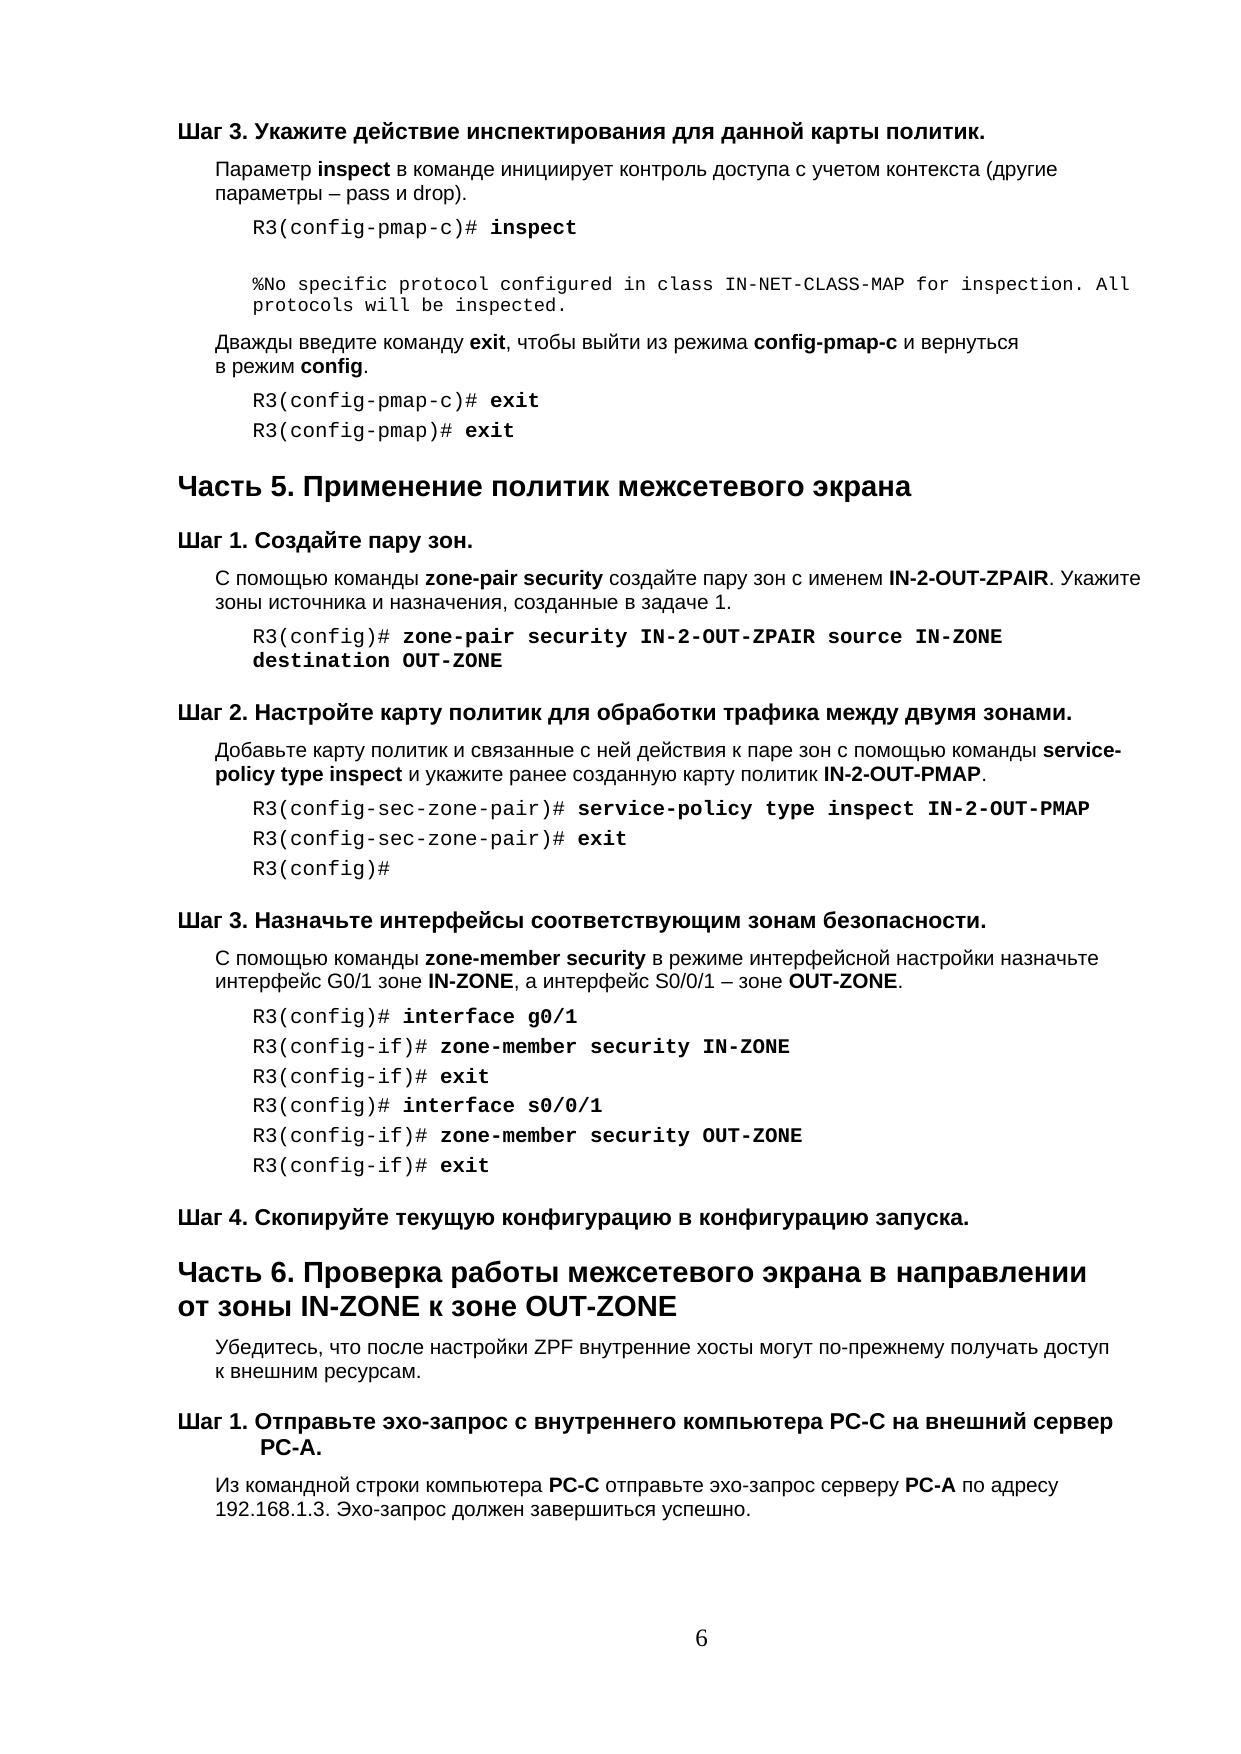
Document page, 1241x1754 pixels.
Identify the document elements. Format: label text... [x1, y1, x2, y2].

text R3(config-sec-zone-pair)# exit [252, 828, 1152, 852]
text R3(config)# zone-pair security IN-2-OUT-ZPAIR source IN-ZONE destination OUT-ZONE [252, 627, 1152, 674]
text Дважды введите команду exit, чтобы выйти из режима config-pmap-c и вернуться в режим config. [215, 330, 1152, 378]
text С помощью команды zone-member security в режиме интерфейсной настройки назначьте интерфейс G0/1 зоне IN-ZONE, а интерфейс S0/0/1 – зоне OUT-ZONE. [215, 945, 1152, 993]
text Шаг 4. Скопируйте текущую конфигурацию в конфигурацию запуска. [177, 1204, 1152, 1230]
text R3(config-if)# exit [252, 1066, 1152, 1089]
text %No specific protocol configured in class IN-NET-CLASS-MAP for inspection. All protocols will be inspected. [252, 275, 1152, 317]
text R3(config-sec-zone-pair)# service-policy type inspect IN-2-OUT-PMAP [252, 798, 1152, 822]
text R3(config-if)# zone-member security OUT-ZONE [252, 1125, 1152, 1149]
text R3(config-if)# exit [252, 1155, 1152, 1179]
text R3(config)# interface g0/1 [252, 1006, 1152, 1029]
text R3(config-pmap)# exit [252, 420, 1152, 444]
text Шаг 1. Отправьте эхо-запрос с внутреннего компьютера PC-C на внешний сервер PC-A. [177, 1408, 1152, 1461]
text Шаг 2. Настройте карту политик для обработки трафика между двумя зонами. [177, 699, 1152, 725]
text R3(config)# interface s0/0/1 [252, 1096, 1152, 1119]
text Убедитесь, что после настройки ZPF внутренние хосты могут по-прежнему получать доступ к внешним ресурсам. [215, 1335, 1152, 1383]
text R3(config-if)# zone-member security IN-ZONE [252, 1036, 1152, 1059]
text Добавьте карту политик и связанные с ней действия к паре зон с помощью команды service-policy type inspect и укажите ранее созданную карту политик IN-2-OUT-PMAP. [215, 738, 1152, 786]
text R3(config)# [252, 858, 1152, 882]
text R3(config-pmap-c)# exit [252, 390, 1152, 414]
text Из командной строки компьютера PC-C отправьте эхо-запрос серверу PC-A по адресу 192.168.1.3. Эхо-запрос должен завершиться успешно. [215, 1473, 1152, 1521]
text Шаг 1. Создайте пару зон. [177, 527, 1152, 554]
text Часть 5. Применение политик межсетевого экрана [177, 469, 1152, 502]
text Шаг 3. Укажите действие инспектирования для данной карты политик. [177, 118, 1152, 144]
text Параметр inspect в команде инициирует контроль доступа с учетом контекста (другие параметры – pass и drop). [215, 157, 1152, 205]
text Шаг 3. Назначьте интерфейсы соответствующим зонам безопасности. [177, 907, 1152, 933]
text С помощью команды zone-pair security создайте пару зон с именем IN-2-OUT-ZPAIR. Укажите зоны источника и назначения, созданные в задаче 1. [215, 566, 1152, 614]
text Часть 6. Проверка работы межсетевого экрана в направлении от зоны IN-ZONE к зоне OUT-ZONE [177, 1255, 1152, 1322]
text R3(config-pmap-c)# inspect [252, 217, 1152, 241]
